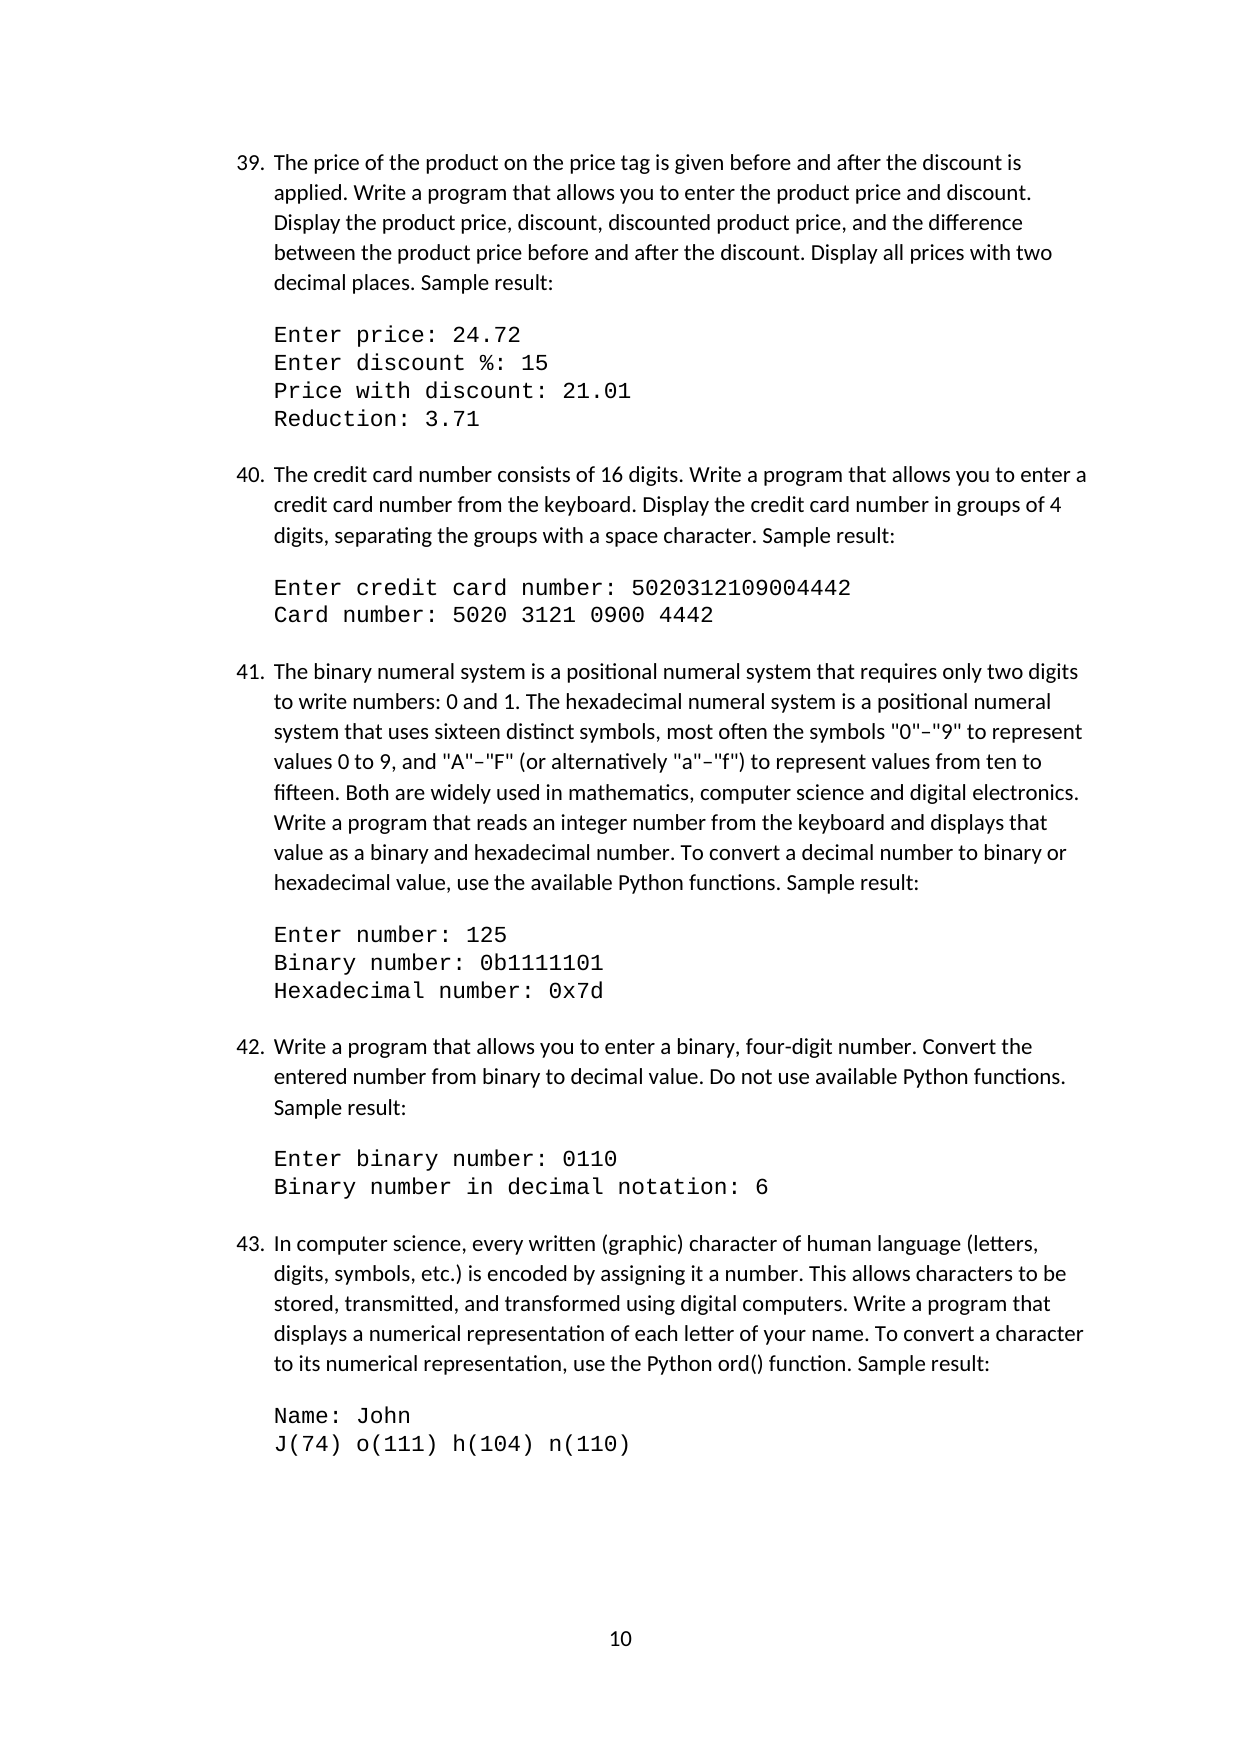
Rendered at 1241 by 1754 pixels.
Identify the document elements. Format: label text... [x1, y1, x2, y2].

text In computer science, every written (graphic) character of human language (letters, digits, symbols, etc.) is encoded by assigning it a number. This allows characters to be stored, transmitted, and transformed using digital computers. Write a program that displays a numerical representation of each letter of your name. To convert a character to its numerical representation, use the Python ord() function. Sample result: [236, 1229, 1093, 1377]
list Enter binary number: 0110 Binary number in decimal notation: 6 [273, 1148, 1093, 1202]
text The credit card number consists of 16 digits. Write a program that allows you to enter a credit card number from the keyboard. Display the credit card number in groups of 4 digits, separating the groups with a space character. Sample result: [236, 460, 1093, 549]
list Enter price: 24.72 Enter discount %: 15 Price with discount: 21.01 Reduction: 3.71 [273, 324, 1093, 433]
text The binary numeral system is a positional numeral system that requires only two digits to write numbers: 0 and 1. The hexadecimal numeral system is a positional numeral system that uses sixteen distinct symbols, most often the symbols "0"–"9" to represent values 0 to 9, and "A"–"F" (or alternatively "a"–"f") to represent values from ten to fifteen. Both are widely used in mathematics, computer science and digital electronics. Write a program that reads an integer number from the keyboard and displays that value as a binary and hexadecimal number. To convert a decimal number to binary or hexadecimal value, use the available Python functions. Sample result: [236, 657, 1093, 896]
list Enter number: 125 Binary number: 0b1111101 Hexadecimal number: 0x7d [273, 923, 1093, 1005]
list Enter credit card number: 5020312109004442 Card number: 5020 3121 0900 4442 [273, 576, 1093, 630]
text Write a program that allows you to enter a binary, four-digit number. Convert the entered number from binary to decimal value. Do not use available Python functions. Sample result: [236, 1032, 1093, 1121]
text The price of the product on the price tag is given before and after the discount is applied. Write a program that allows you to enter the product price and discount. Display the product price, discount, discounted product price, and the difference between the product price before and after the discount. Display all prices with two decimal places. Sample result: [236, 148, 1093, 296]
list Name: John J(74) o(111) h(104) n(110) [273, 1405, 1093, 1458]
